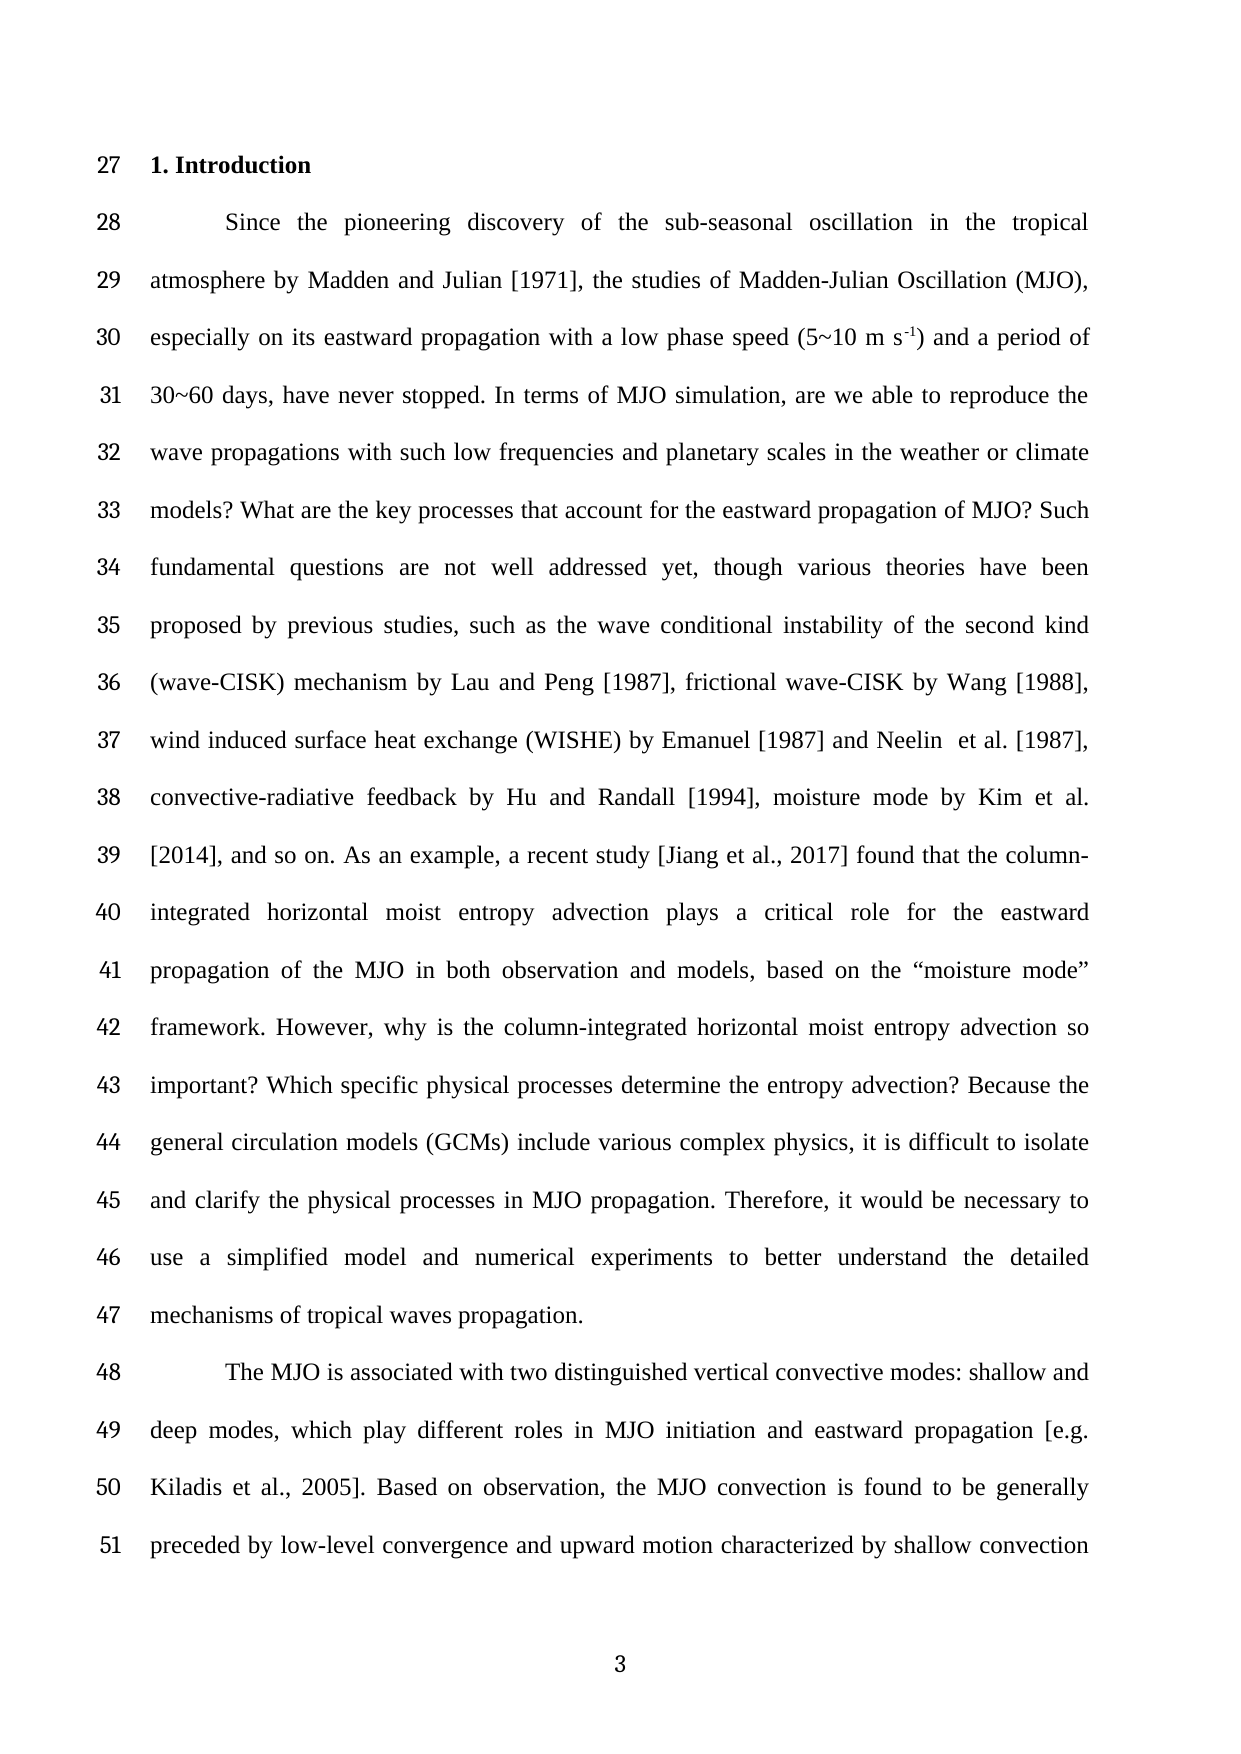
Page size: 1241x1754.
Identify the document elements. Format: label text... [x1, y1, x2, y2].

text 1. Introduction [150, 150, 1090, 179]
text Since the pioneering discovery of the sub-seasonal oscillation in the tropical atmosphere by Madden and Julian [1971], the studies of Madden-Julian Oscillation (MJO), especially on its eastward propagation with a low phase speed (5~10 m s-1) and a period of 30~60 days, have never stopped. In terms of MJO simulation, are we able to reproduce the wave propagations with such low frequencies and planetary scales in the weather or climate models? What are the key processes that account for the eastward propagation of MJO? Such fundamental questions are not well addressed yet, though various theories have been proposed by previous studies, such as the wave conditional instability of the second kind (wave-CISK) mechanism by Lau and Peng [1987], frictional wave-CISK by Wang [1988], wind induced surface heat exchange (WISHE) by Emanuel [1987] and Neelin et al. [1987], convective-radiative feedback by Hu and Randall [1994], moisture mode by Kim et al. [2014], and so on. As an example, a recent study [Jiang et al., 2017] found that the column-integrated horizontal moist entropy advection plays a critical role for the eastward propagation of the MJO in both observation and models, based on the “moisture mode” framework. However, why is the column-integrated horizontal moist entropy advection so important? Which specific physical processes determine the entropy advection? Because the general circulation models (GCMs) include various complex physics, it is difficult to isolate and clarify the physical processes in MJO propagation. Therefore, it would be necessary to use a simplified model and numerical experiments to better understand the detailed mechanisms of tropical waves propagation. [150, 207, 1090, 1329]
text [150, 1357, 1090, 1559]
